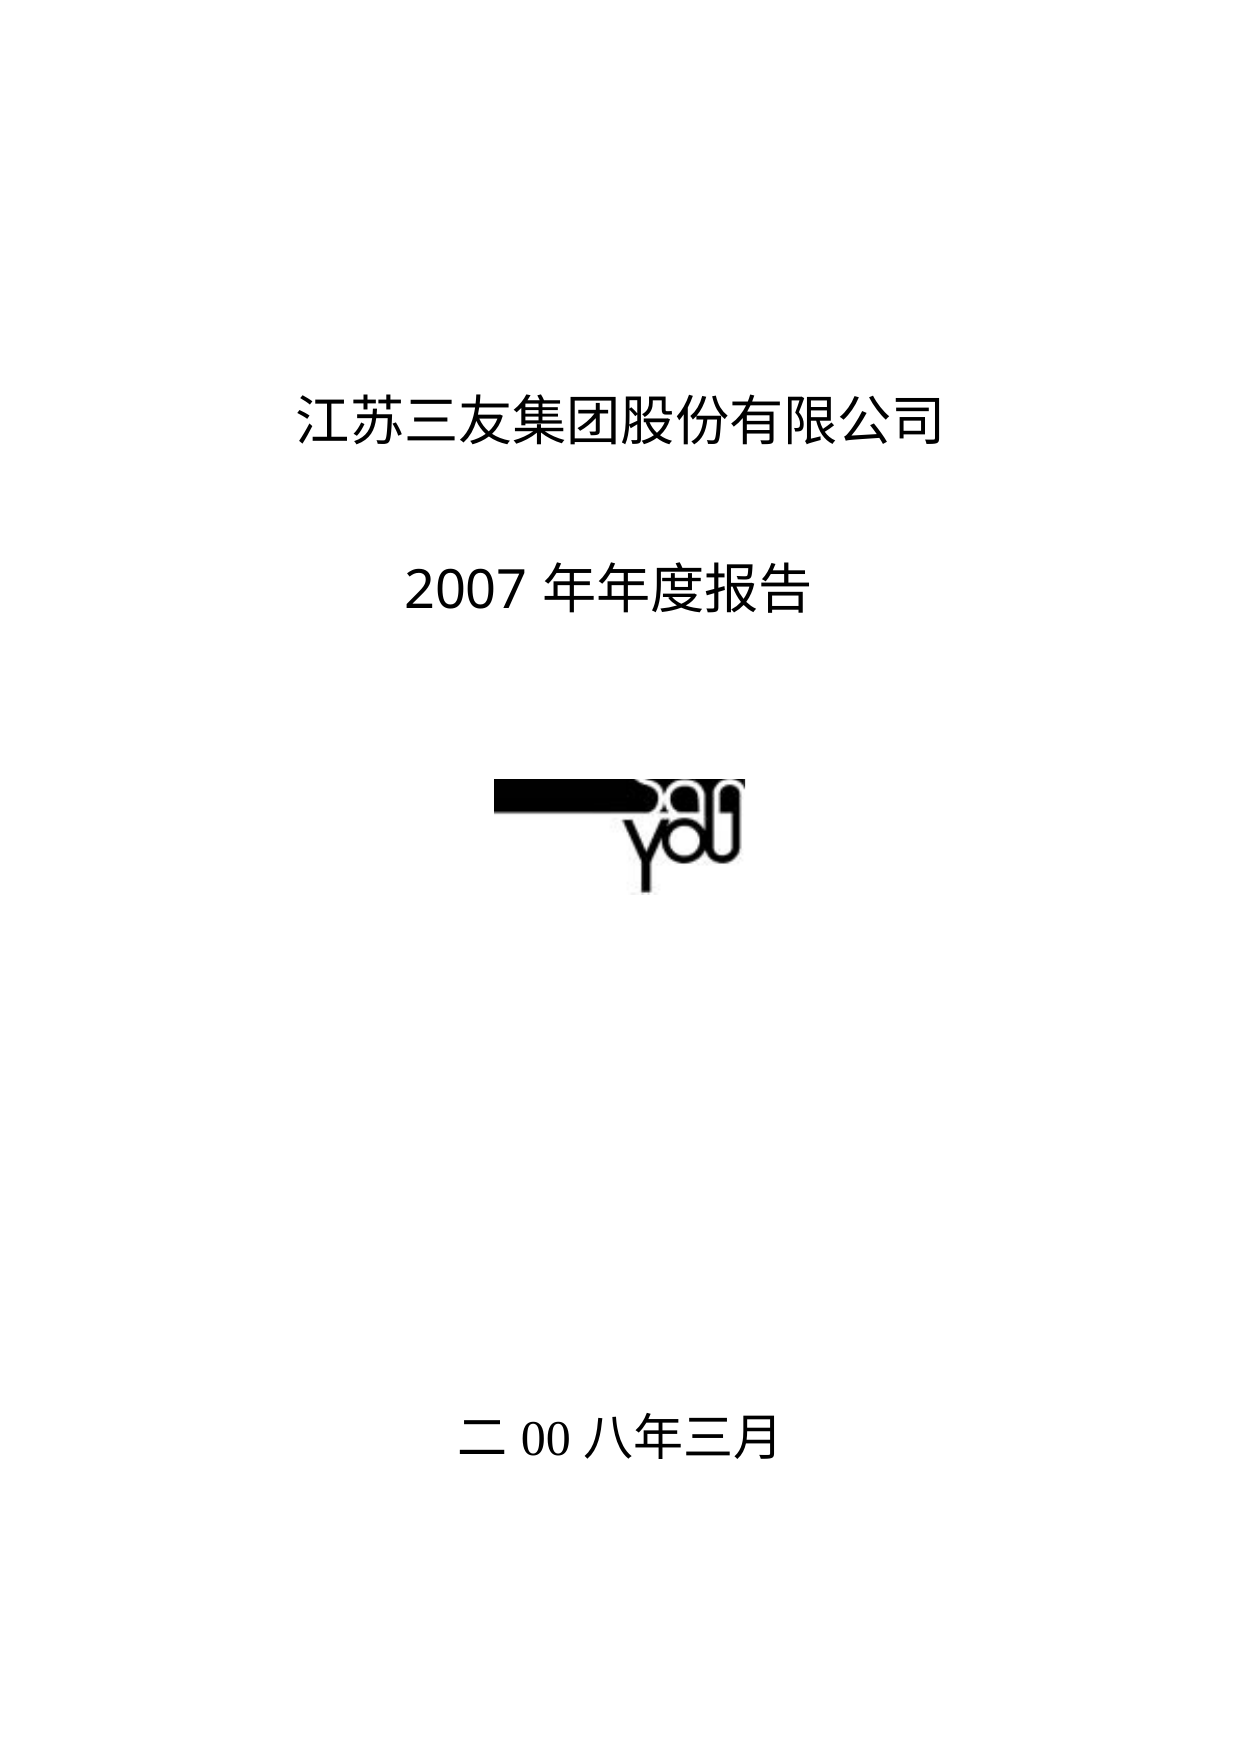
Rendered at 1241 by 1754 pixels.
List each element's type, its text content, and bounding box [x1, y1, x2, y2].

picture [494, 779, 746, 895]
text 二 00 八年三月 [458, 1404, 1065, 1469]
text 江苏三友集团股份有限公司 2007 年年度报告 [296, 382, 1052, 624]
